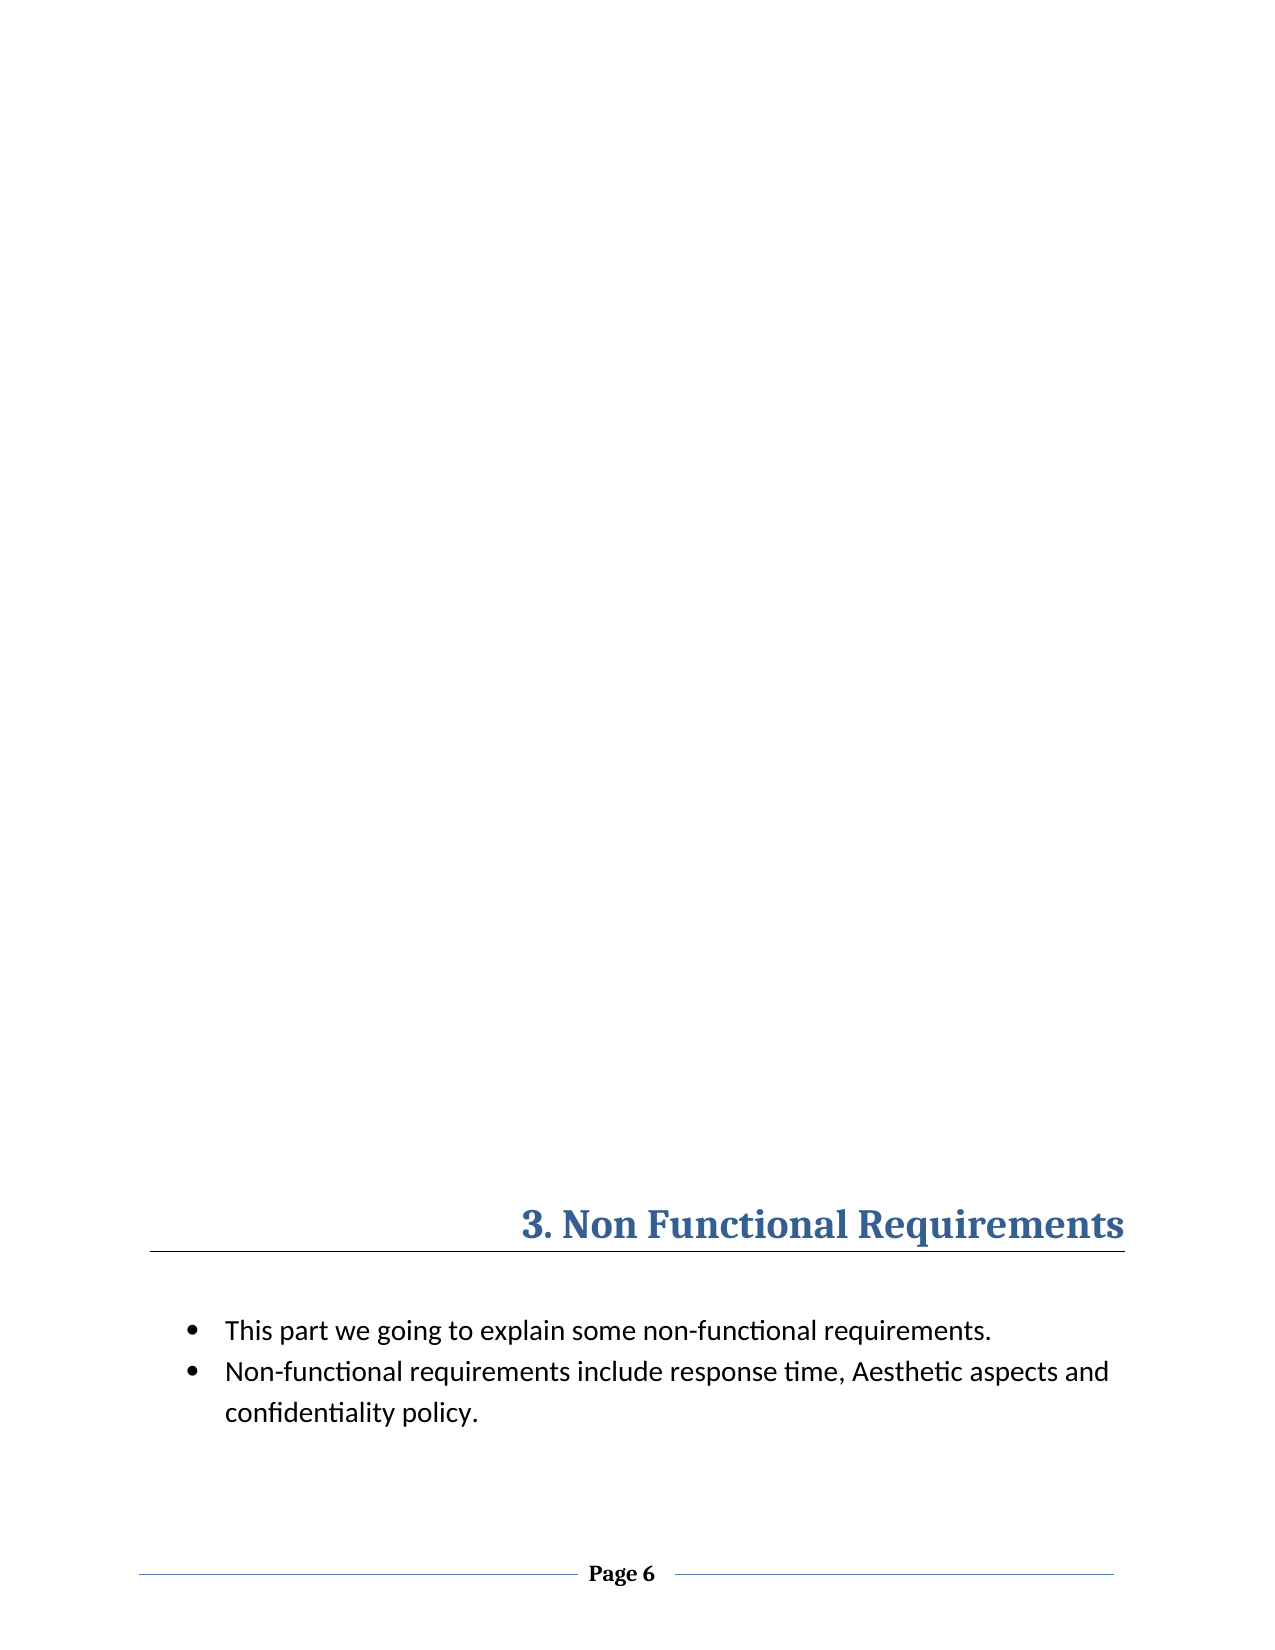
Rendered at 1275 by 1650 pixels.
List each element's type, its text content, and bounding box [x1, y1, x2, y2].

list This part we going to explain some non-functional requirements. [187, 1312, 1125, 1348]
list Non-functional requirements include response time, Aesthetic aspects and confidentiality policy. [187, 1353, 1125, 1430]
subtitle 3. Non Functional Requirements [150, 1201, 1125, 1251]
